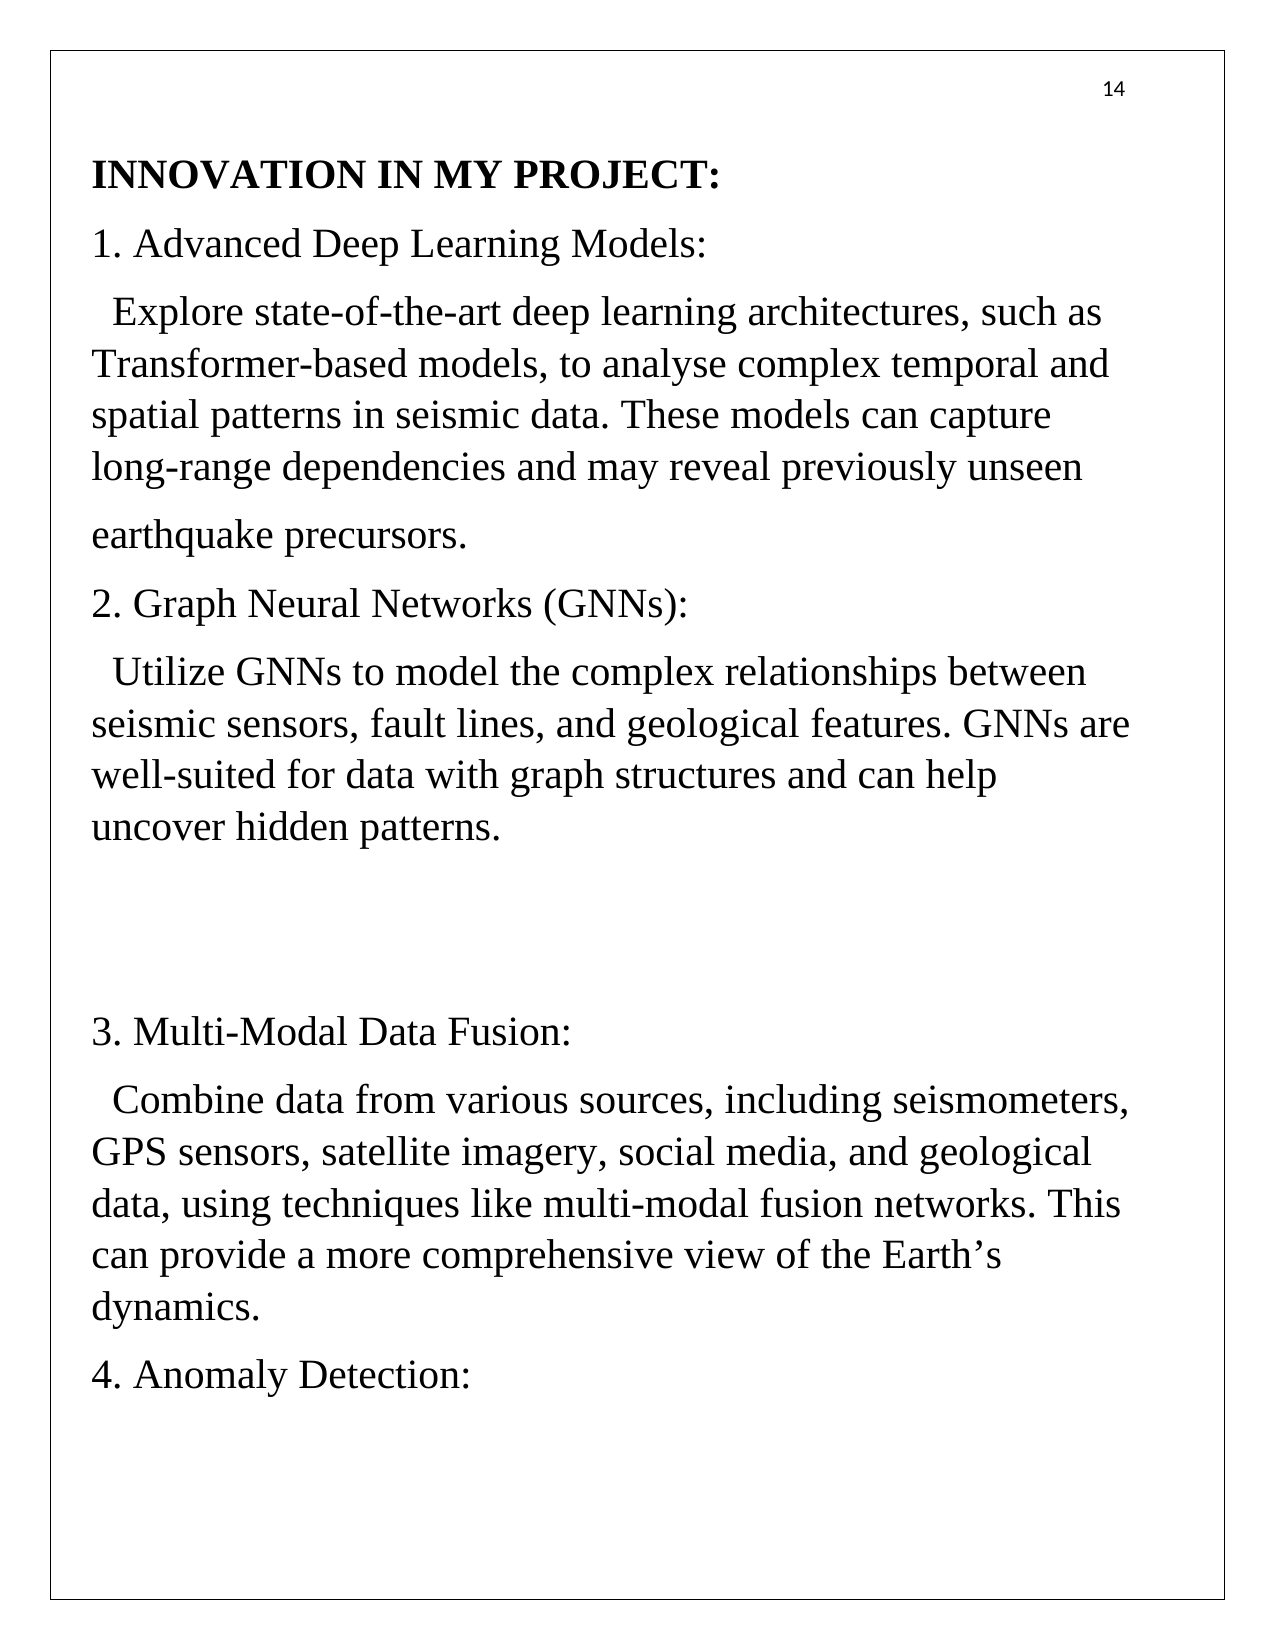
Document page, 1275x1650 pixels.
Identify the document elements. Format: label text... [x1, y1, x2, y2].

text Utilize GNNs to model the complex relationships between seismic sensors, fault lines, and geological features. GNNs are well-suited for data with graph structures and can help uncover hidden patterns. [91, 647, 1137, 849]
text INNOVATION IN MY PROJECT: [91, 150, 1137, 198]
text 2. Graph Neural Networks (GNNs): [91, 578, 1137, 626]
text 3. Multi-Modal Data Fusion: [91, 1007, 1137, 1054]
text earthquake precursors. [91, 510, 1137, 558]
text 4. Anomaly Detection: [91, 1350, 1137, 1398]
text 1. Advanced Deep Learning Models: [91, 218, 1137, 266]
text Explore state-of-the-art deep learning architectures, such as Transformer-based models, to analyse complex temporal and spatial patterns in seismic data. These models can capture long-range dependencies and may reveal previously unseen [91, 287, 1137, 489]
text Combine data from various sources, including seismometers, GPS sensors, satellite imagery, social media, and geological data, using techniques like multi-modal fusion networks. This can provide a more comprehensive view of the Earth’s dynamics. [91, 1075, 1137, 1329]
